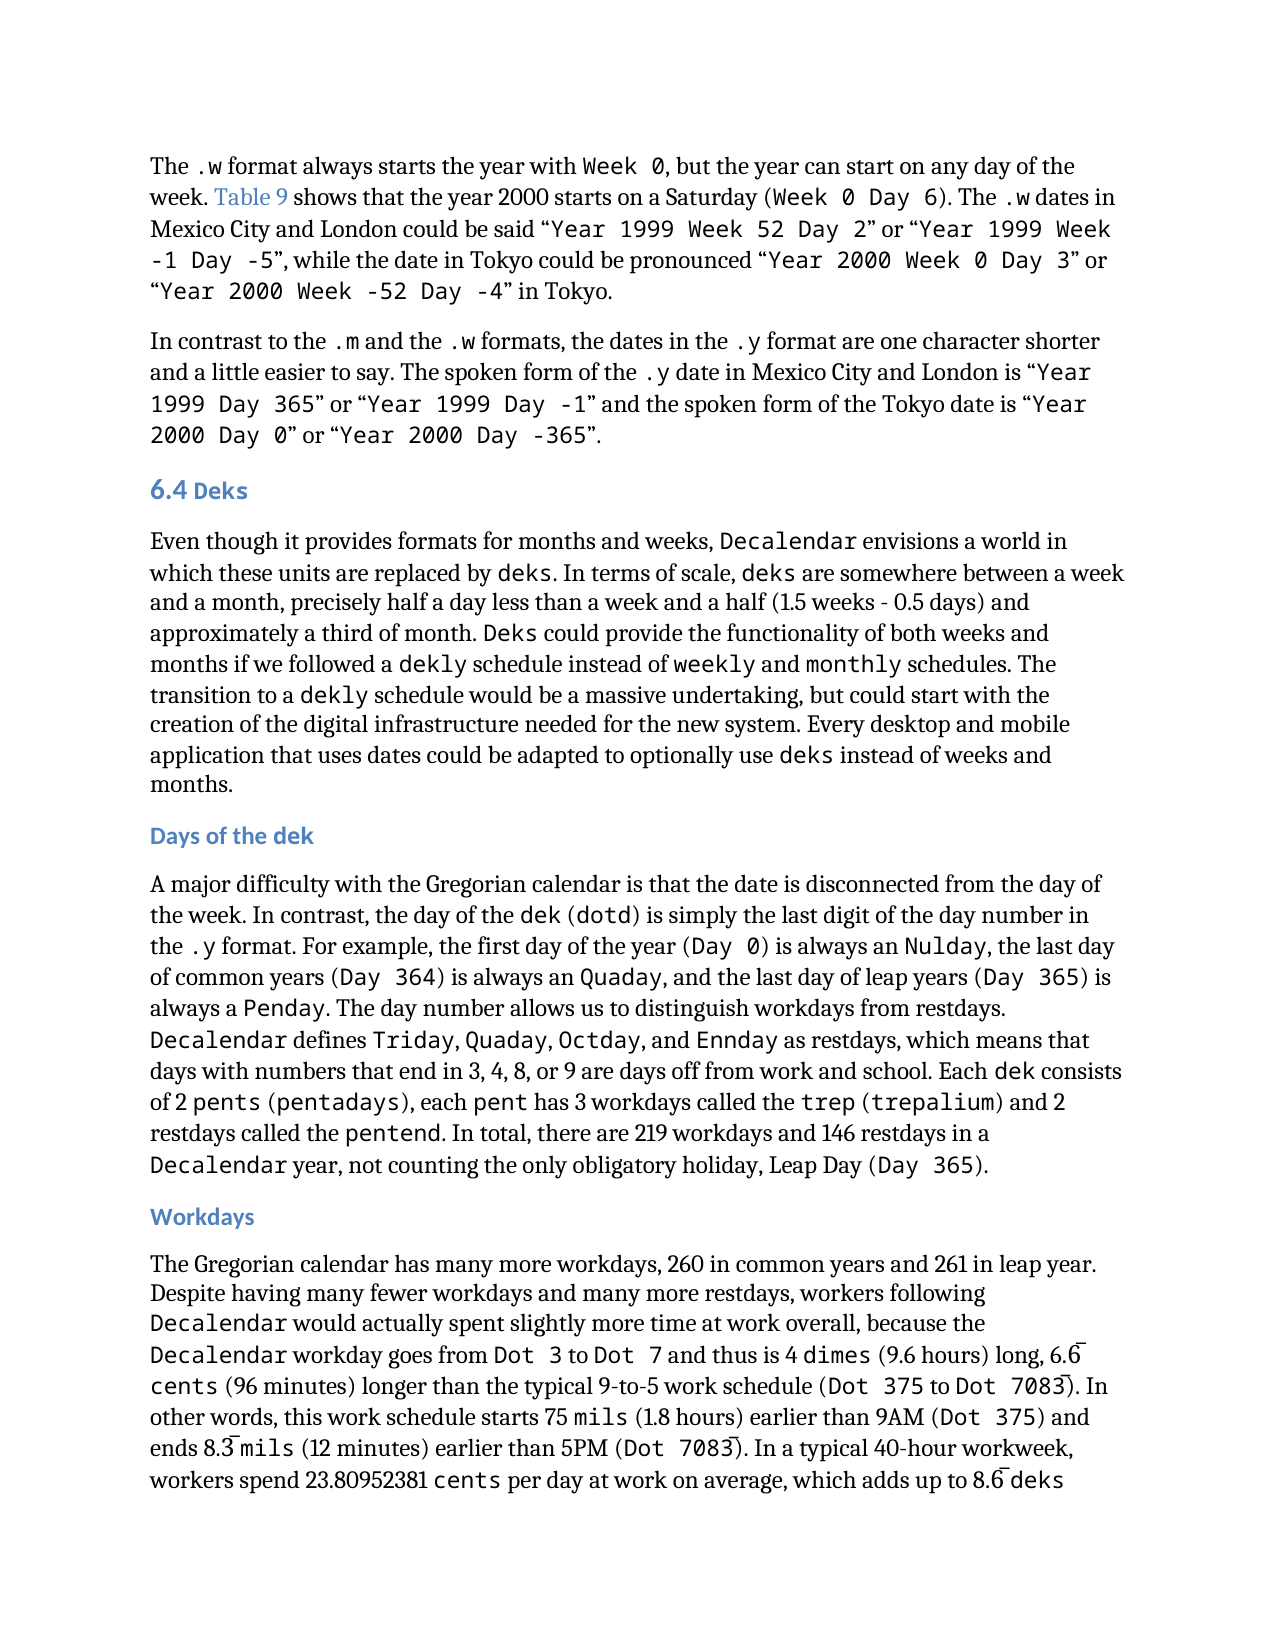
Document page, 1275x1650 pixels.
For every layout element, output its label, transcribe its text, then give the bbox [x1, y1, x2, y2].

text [150, 1250, 1125, 1495]
text In contrast to the .m and the .w formats, the dates in the .y format are one character shorter and a little easier to say. The spoken form of the .y date in Mexico City and London is “Year 1999 Day 365” or “Year 1999 Day -1” and the spoken form of the Tokyo date is “Year 2000 Day 0” or “Year 2000 Day -365”. [150, 325, 1125, 450]
text The .w format always starts the year with Week 0, but the year can start on any day of the week. Table 9 shows that the year 2000 starts on a Saturday (Week 0 Day 6). The .w dates in Mexico City and London could be said “Year 1999 Week 52 Day 2” or “Year 1999 Week -1 Day -5”, while the date in Tokyo could be pronounced “Year 2000 Week 0 Day 3” or “Year 2000 Week -52 Day -4” in Tokyo. [150, 150, 1125, 306]
subtitle Days of the dek [150, 820, 1125, 851]
subtitle 6.4 Deks [150, 471, 1125, 506]
text Even though it provides formats for months and weeks, Decalendar envisions a world in which these units are replaced by deks. In terms of scale, deks are somewhere between a week and a month, precisely half a day less than a week and a half (1.5 weeks - 0.5 days) and approximately a third of month. Deks could provide the functionality of both weeks and months if we followed a dekly schedule instead of weekly and monthly schedules. The transition to a dekly schedule would be a massive undertaking, but could start with the creation of the digital infrastructure needed for the new system. Every desktop and mobile application that uses dates could be adapted to optionally use deks instead of weeks and months. [150, 525, 1125, 799]
subtitle Workdays [150, 1201, 1125, 1231]
text A major difficulty with the Gregorian calendar is that the date is disconnected from the day of the week. In contrast, the day of the dek (dotd) is simply the last digit of the day number in the .y format. For example, the first day of the year (Day 0) is always an Nulday, the last day of common years (Day 364) is always an Quaday, and the last day of leap years (Day 365) is always a Penday. The day number allows us to distinguish workdays from restdays. Decalendar defines Triday, Quaday, Octday, and Ennday as restdays, which means that days with numbers that end in 3, 4, 8, or 9 are days off from work and school. Each dek consists of 2 pents (pentadays), each pent has 3 workdays called the trep (trepalium) and 2 restdays called the pentend. In total, there are 219 workdays and 146 restdays in a Decalendar year, not counting the only obligatory holiday, Leap Day (Day 365). [150, 870, 1125, 1180]
